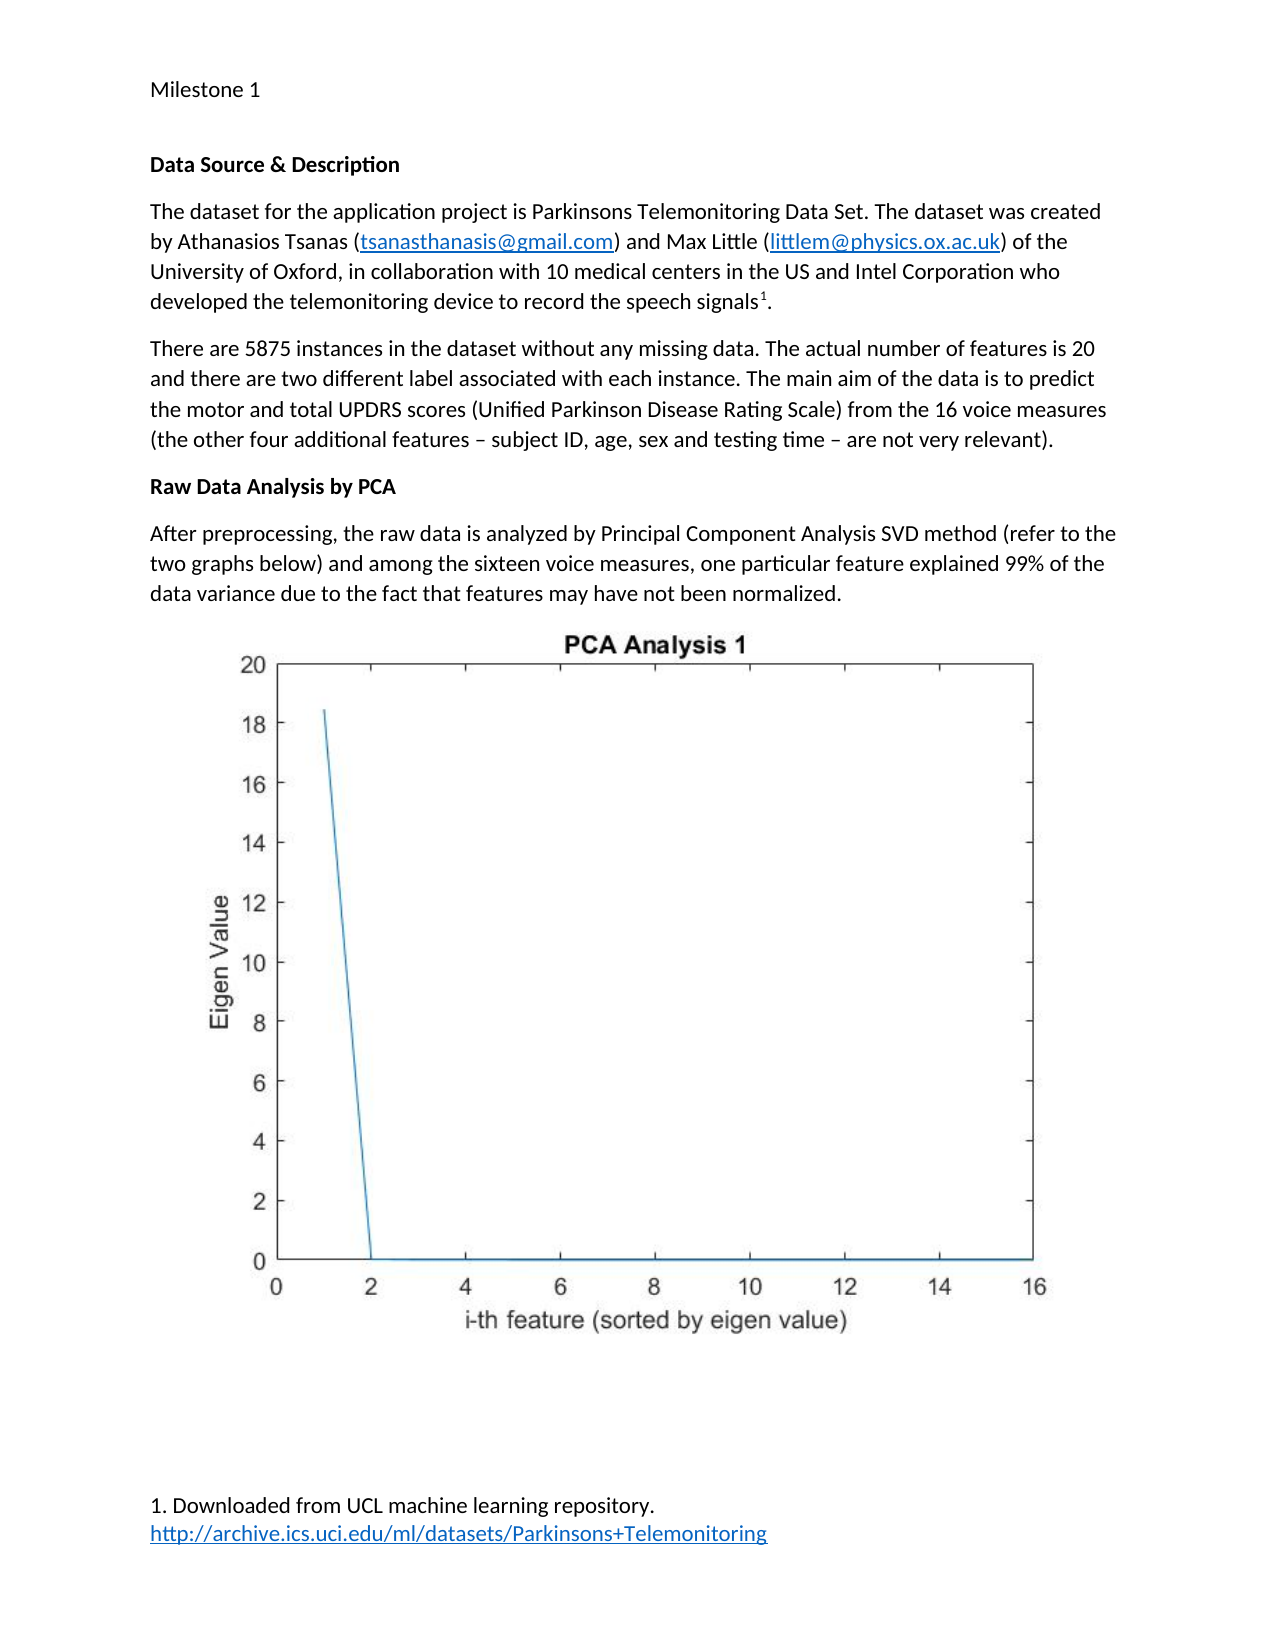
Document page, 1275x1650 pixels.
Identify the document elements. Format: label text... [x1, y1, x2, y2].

text There are 5875 instances in the dataset without any missing data. The actual number of features is 20 and there are two different label associated with each instance. The main aim of the data is to predict the motor and total UPDRS scores (Unified Parkinson Disease Rating Scale) from the 16 voice measures (the other four additional features – subject ID, age, sex and testing time – are not very relevant). [150, 334, 1125, 453]
text Raw Data Analysis by PCA [150, 472, 1125, 500]
picture [150, 609, 1125, 1341]
text After preprocessing, the raw data is analyzed by Principal Component Analysis SVD method (refer to the two graphs below) and among the sixteen voice measures, one particular feature explained 99% of the data variance due to the fact that features may have not been normalized. [150, 519, 1125, 609]
text The dataset for the application project is Parkinsons Telemonitoring Data Set. The dataset was created by Athanasios Tsanas (tsanasthanasis@gmail.com) and Max Little (littlem@physics.ox.ac.uk) of the University of Oxford, in collaboration with 10 medical centers in the US and Intel Corporation who developed the telemonitoring device to record the speech signals1. [150, 197, 1125, 316]
text Data Source & Description [150, 150, 1125, 178]
